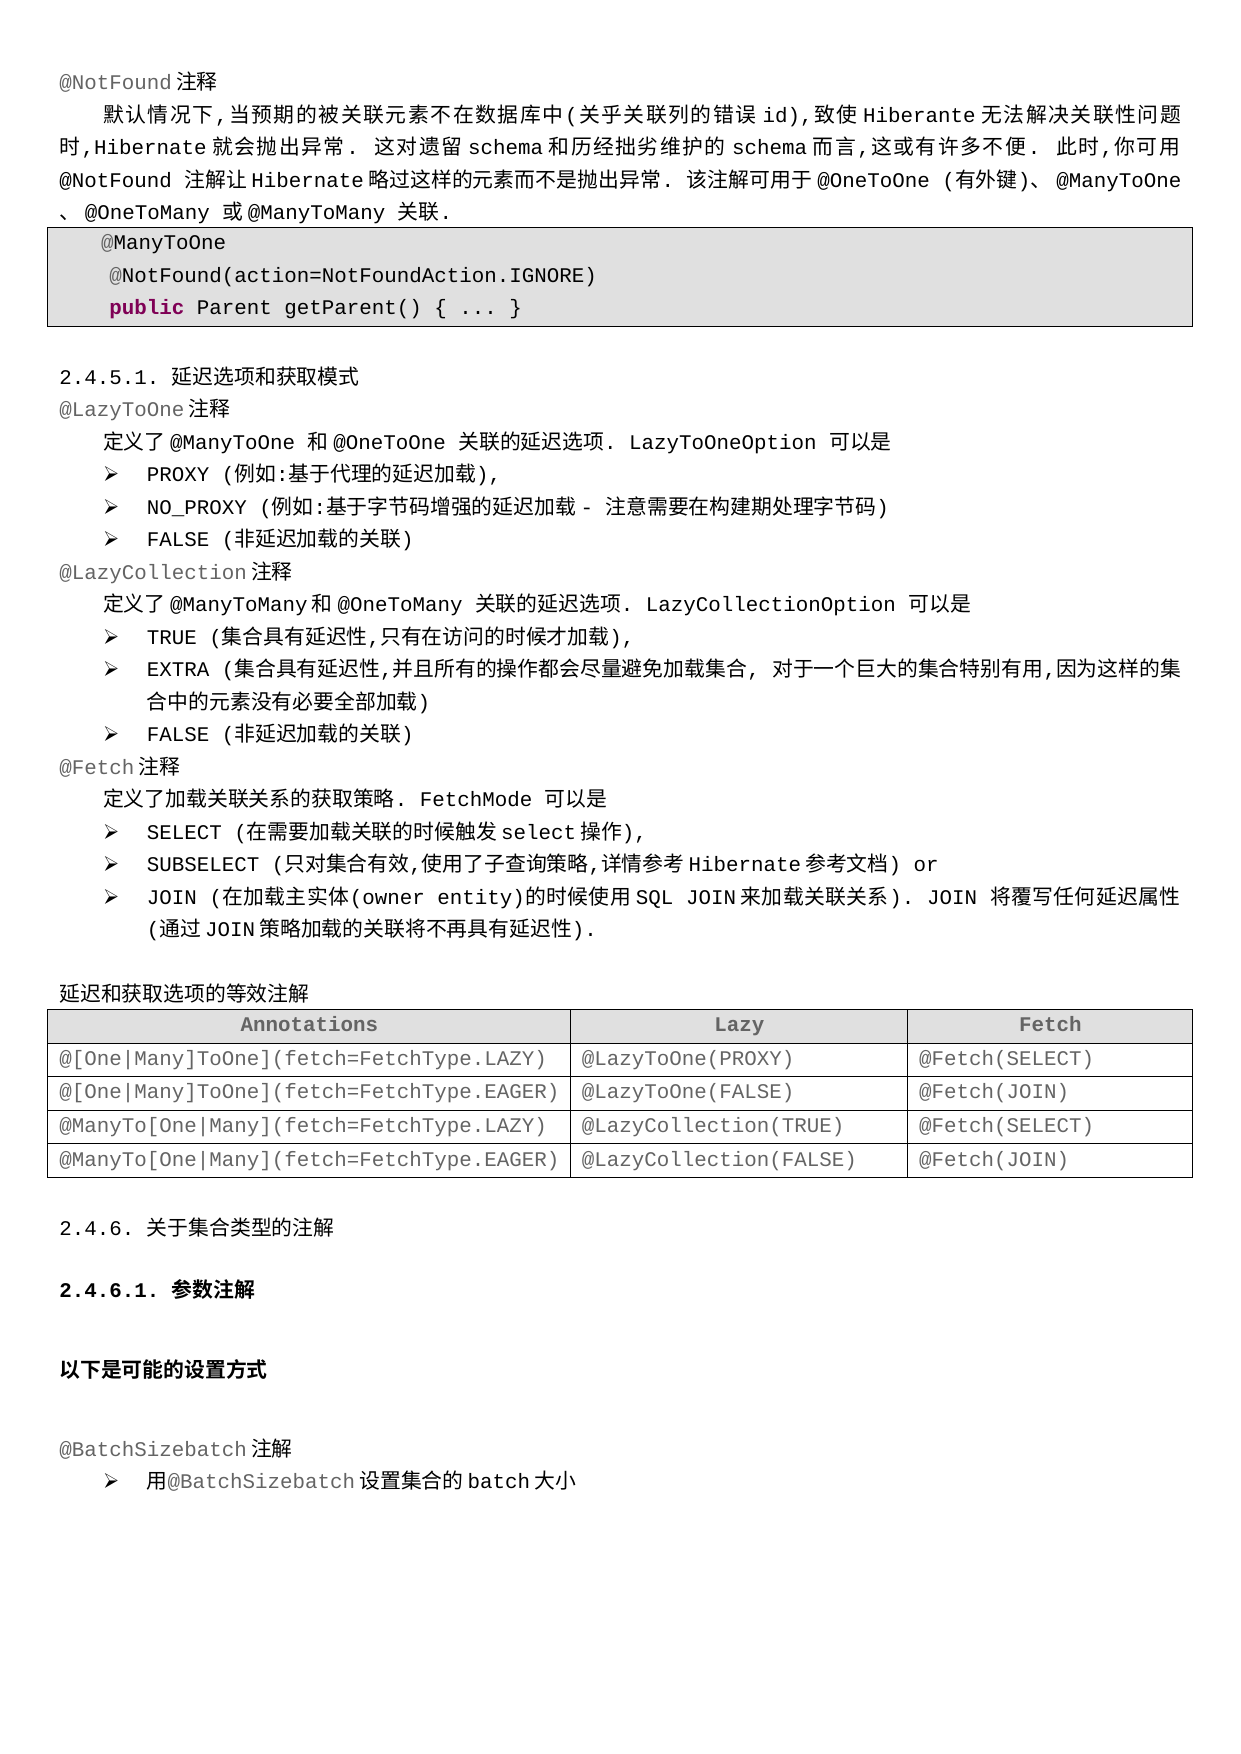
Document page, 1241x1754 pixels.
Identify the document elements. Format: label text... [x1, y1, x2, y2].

text 定义了 @ManyToMany和 @OneToMany 关联的延迟选项. LazyCollectionOption 可以是 [59, 587, 1181, 619]
table_cell @Fetch(SELECT) [908, 1111, 1192, 1143]
table_cell @Fetch(SELECT) [908, 1044, 1192, 1076]
list SUBSELECT (只对集合有效,使用了子查询策略,详情参考Hibernate参考文档) or [103, 847, 1181, 879]
subtitle 以下是可能的设置方式 [59, 1352, 1181, 1384]
text @LazyCollection注释 [59, 554, 1181, 587]
table_cell @ManyTo[One|Many](fetch=FetchType.LAZY) [48, 1111, 570, 1143]
list TRUE (集合具有延迟性,只有在访问的时候才加载), [103, 619, 1181, 652]
list FALSE (非延迟加载的关联) [103, 717, 1181, 749]
list FALSE (非延迟加载的关联) [103, 522, 1181, 554]
table_cell @LazyToOne(FALSE) [571, 1077, 907, 1110]
text @BatchSizebatch注解 [59, 1431, 1181, 1464]
list EXTRA (集合具有延迟性,并且所有的操作都会尽量避免加载集合, 对于一个巨大的集合特别有用,因为这样的集合中的元素没有必要全部加载) [103, 652, 1181, 717]
text 定义了加载关联关系的获取策略. FetchMode 可以是 [59, 782, 1181, 814]
table_cell @[One|Many]ToOne](fetch=FetchType.LAZY) [48, 1044, 570, 1076]
text 定义了 @ManyToOne 和 @OneToOne 关联的延迟选项. LazyToOneOption 可以是 [59, 424, 1181, 457]
table_cell @LazyToOne(PROXY) [571, 1044, 907, 1076]
table_cell @Fetch(JOIN) [908, 1077, 1192, 1110]
list 用@BatchSizebatch设置集合的batch大小 [103, 1464, 1181, 1496]
table_cell @LazyCollection(TRUE) [571, 1111, 907, 1143]
table_header Lazy [571, 1010, 907, 1043]
table_cell @LazyCollection(FALSE) [571, 1144, 907, 1177]
table_cell @Fetch(JOIN) [908, 1144, 1192, 1177]
text @NotFound注释 [59, 64, 1181, 97]
text @LazyToOne注释 [59, 392, 1181, 424]
list NO_PROXY (例如:基于字节码增强的延迟加载 - 注意需要在构建期处理字节码) [103, 489, 1181, 522]
text . 关于集合类型的注解 [59, 1210, 1181, 1243]
table_cell @[One|Many]ToOne](fetch=FetchType.EAGER) [48, 1077, 570, 1110]
list PROXY (例如:基于代理的延迟加载), [103, 457, 1181, 489]
text .1. 延迟选项和获取模式 [59, 359, 1181, 392]
subtitle .1. 参数注解 [59, 1272, 1181, 1304]
table_header Fetch [908, 1010, 1192, 1043]
text @Fetch注释 [59, 749, 1181, 782]
table_header Annotations [48, 1010, 570, 1043]
list JOIN (在加载主实体(owner entity)的时候使用SQL JOIN来加载关联关系). JOIN 将覆写任何延迟属性 (通过JOIN策略加载的关联将不再具有延迟性). [103, 879, 1181, 944]
text 延迟和获取选项的等效注解 [59, 977, 1181, 1009]
list SELECT (在需要加载关联的时候触发select操作), [103, 814, 1181, 847]
table_header @ManyToOne @NotFound(action=NotFoundAction.IGNORE) public Parent getParent() { ... } [48, 228, 1192, 326]
table_cell @ManyTo[One|Many](fetch=FetchType.EAGER) [48, 1144, 570, 1177]
